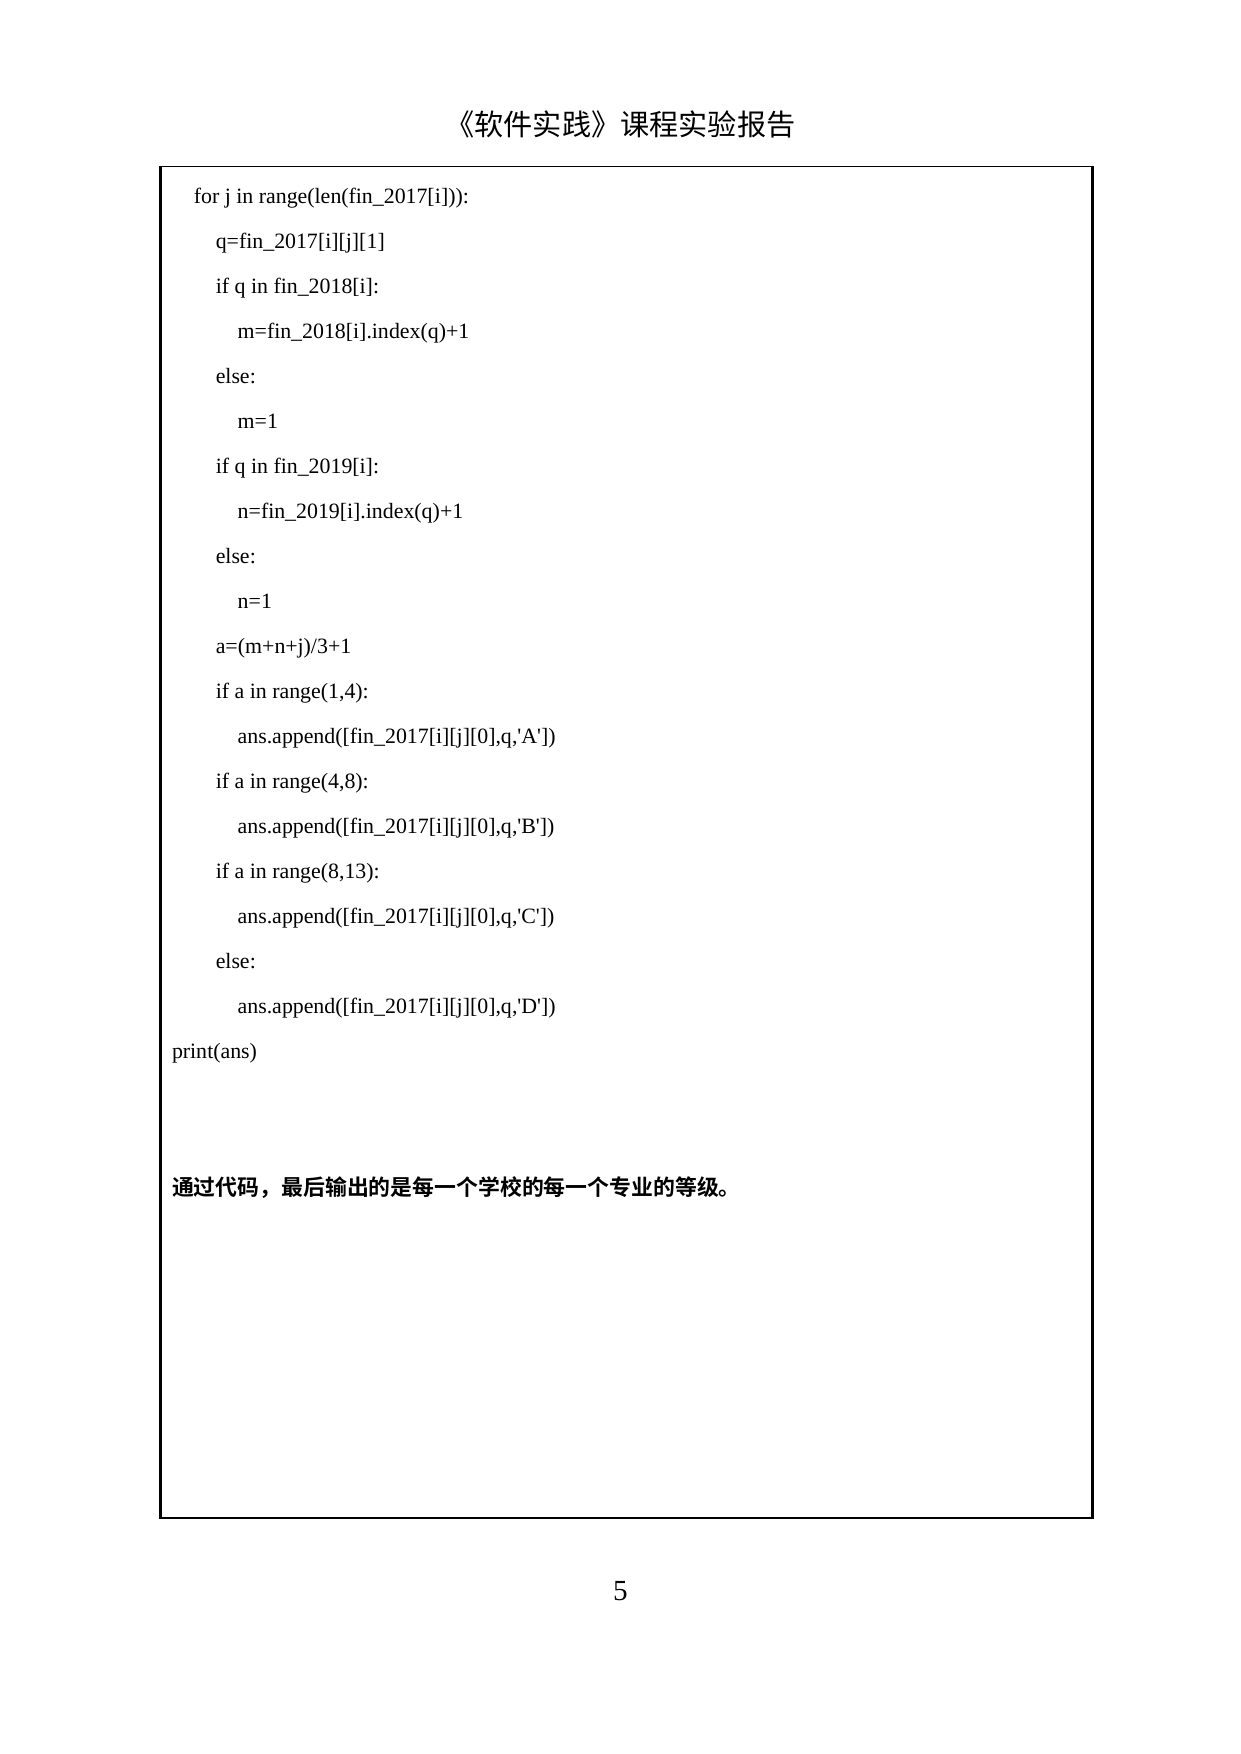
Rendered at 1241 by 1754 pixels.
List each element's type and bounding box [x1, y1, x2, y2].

table_cell [162, 167, 1091, 1517]
